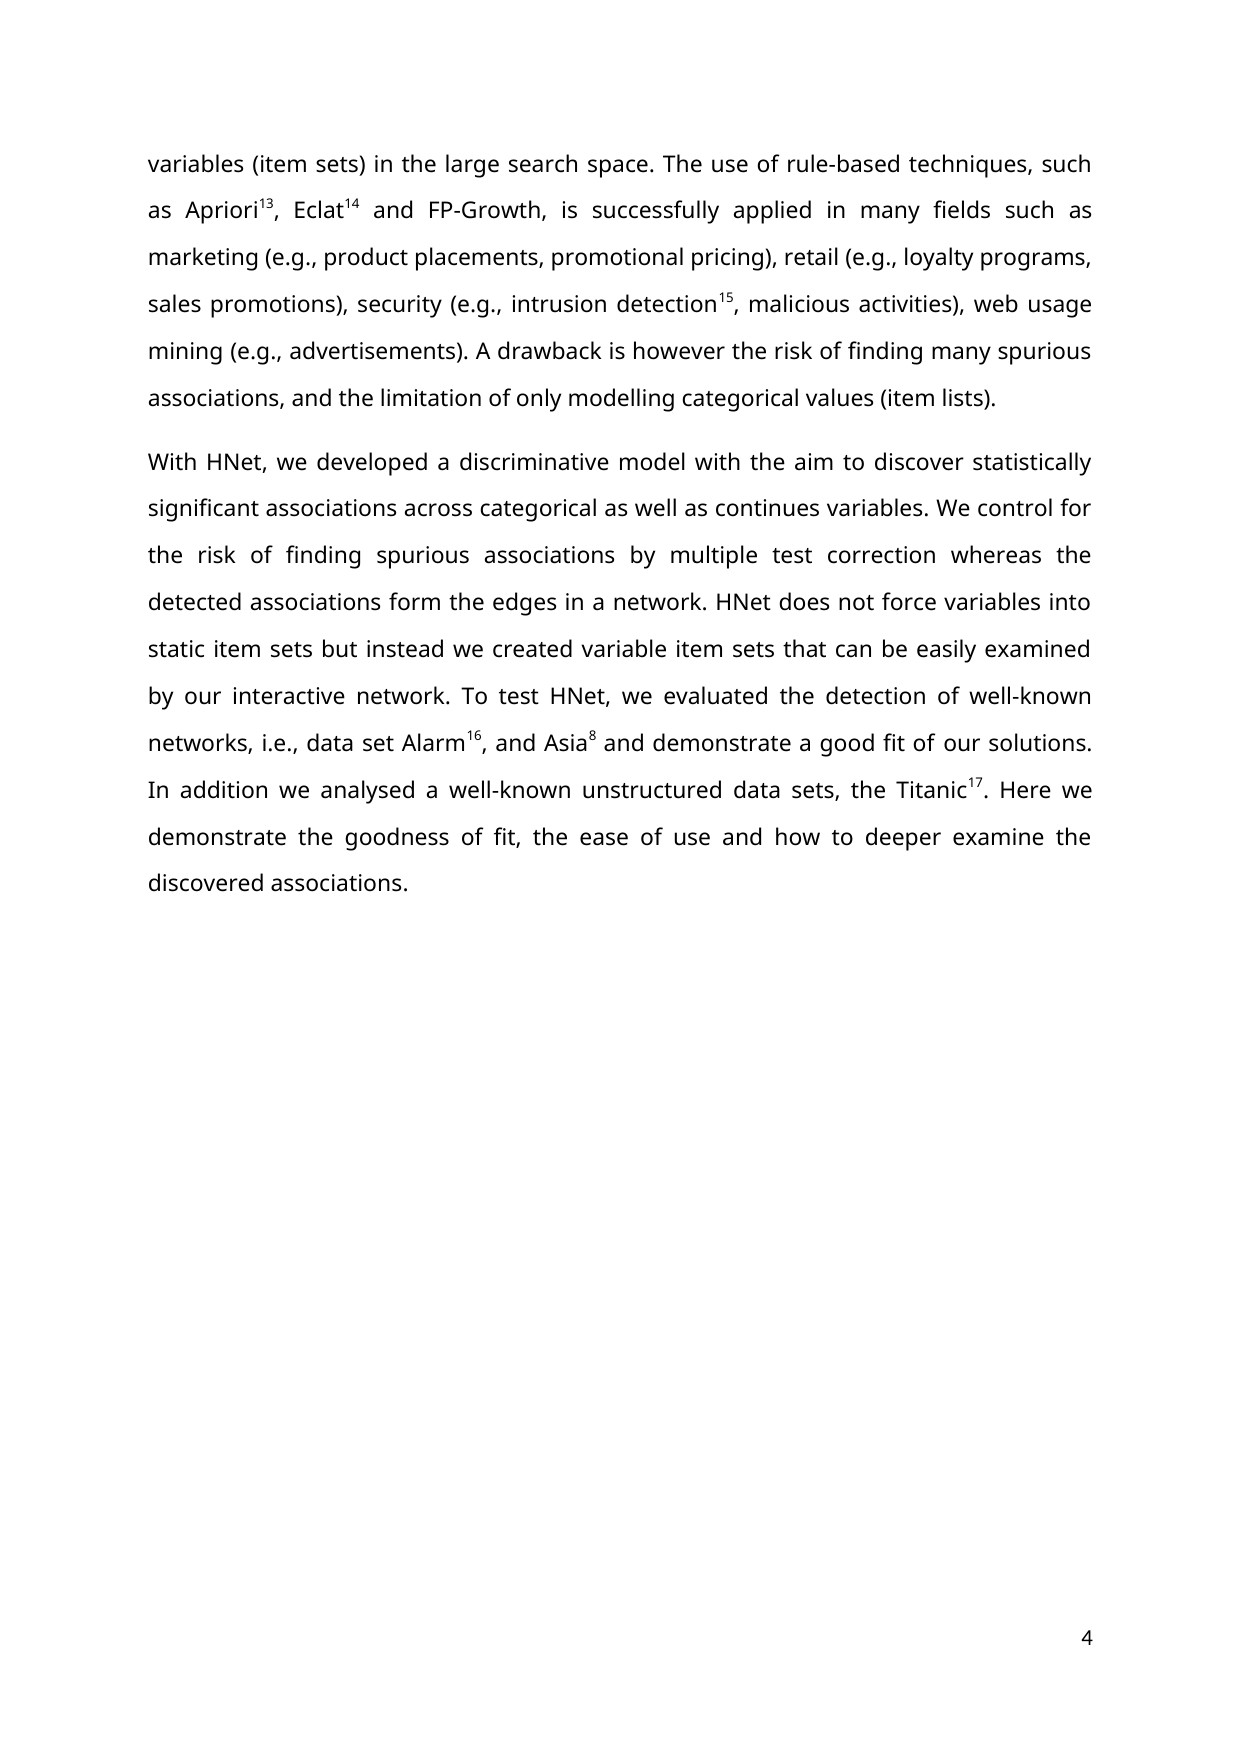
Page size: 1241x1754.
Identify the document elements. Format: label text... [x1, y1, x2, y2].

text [148, 148, 1093, 413]
text With HNet, we developed a discriminative model with the aim to discover statistically significant associations across categorical as well as continues variables. We control for the risk of finding spurious associations by multiple test correction whereas the detected associations form the edges in a network. HNet does not force variables into static item sets but instead we created variable item sets that can be easily examined by our interactive network. To test HNet, we evaluated the detection of well-known networks, i.e., data set Alarm16, and Asia8 and demonstrate a good fit of our solutions. In addition we analysed a well-known unstructured data sets, the Titanic17. Here we demonstrate the goodness of fit, the ease of use and how to deeper examine the discovered associations. [148, 446, 1093, 899]
